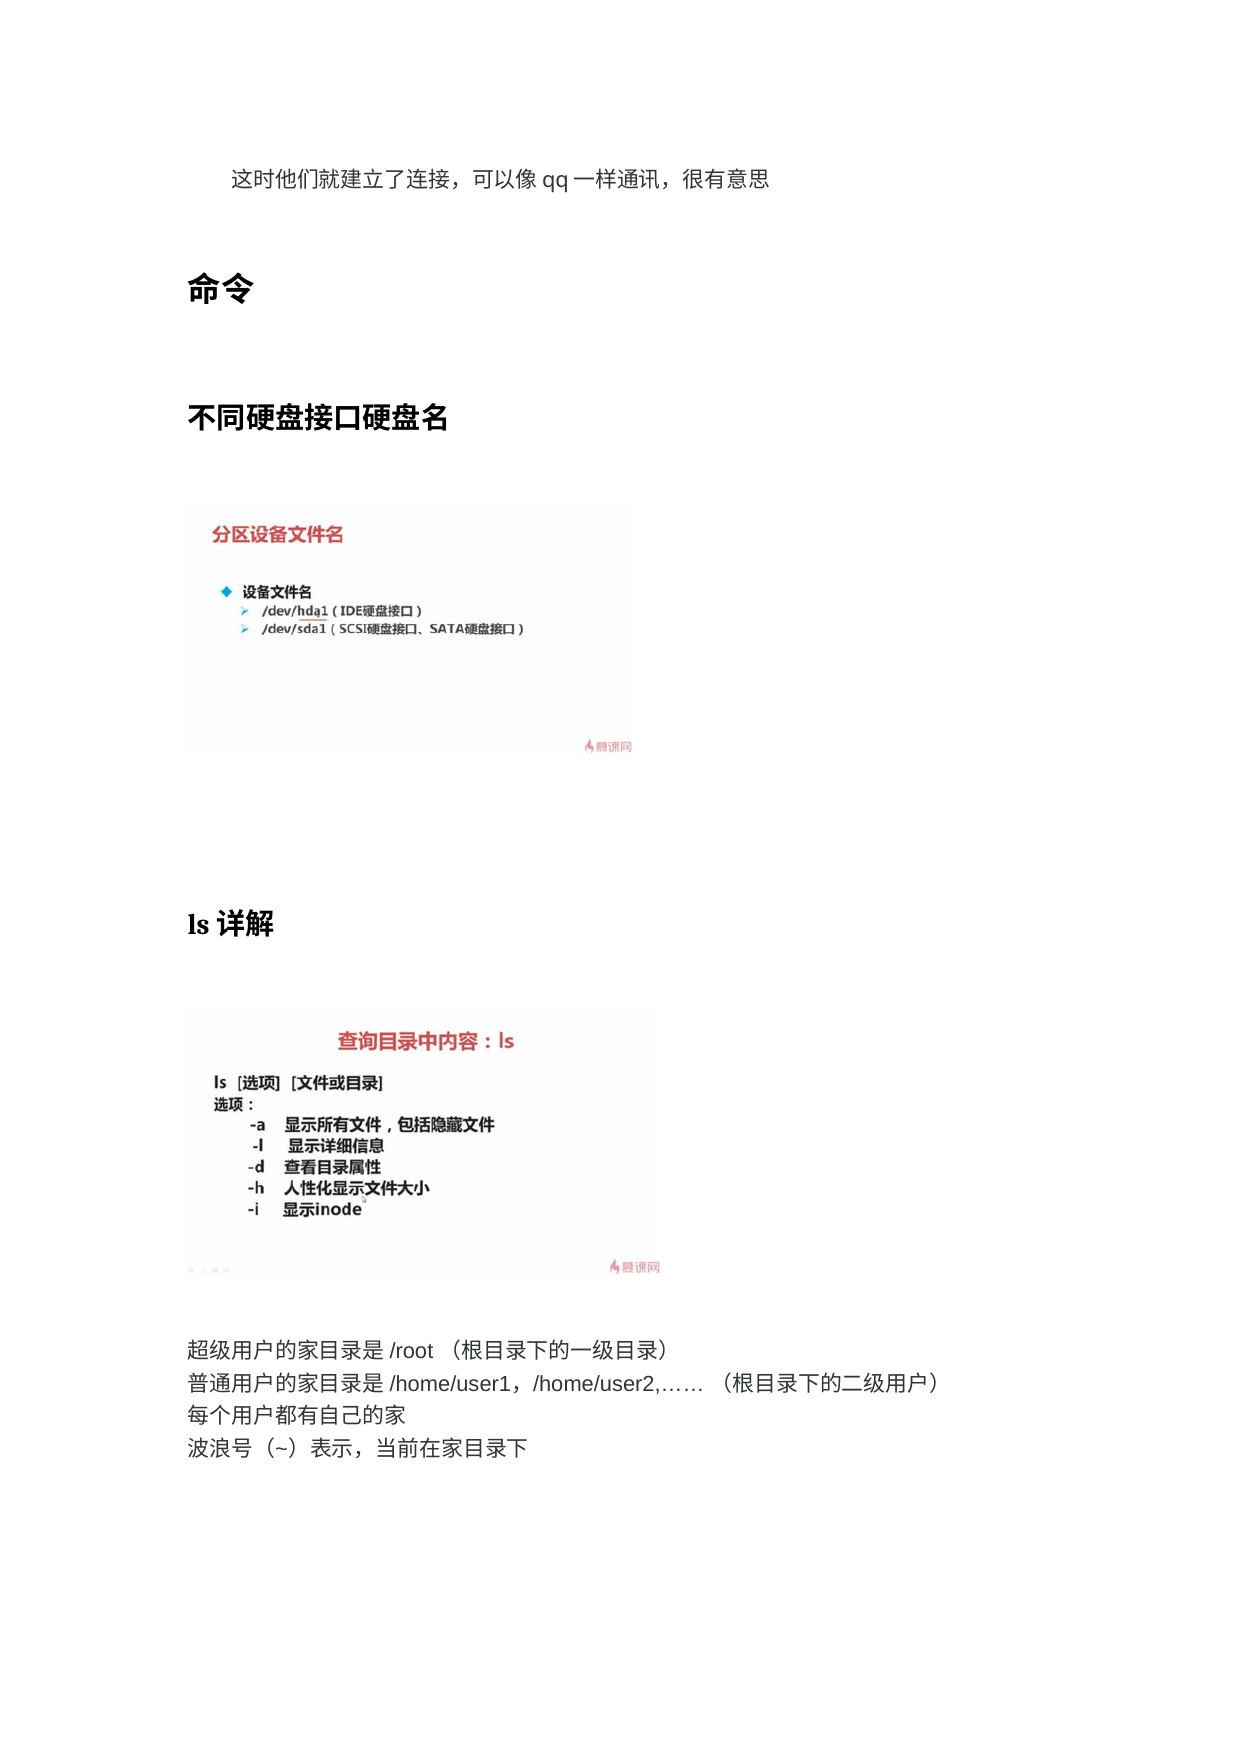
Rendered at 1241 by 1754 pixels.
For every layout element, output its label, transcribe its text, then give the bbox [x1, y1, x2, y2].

text 这时他们就建立了连接，可以像qq一样通讯，很有意思 [187, 162, 1053, 194]
text 超级用户的家目录是 /root （根目录下的一级目录） 普通用户的家目录是 /home/user1，/home/user2,…… （根目录下的二级用户） 每个用户都有自己的家 波浪号（~）表示，当前在家目录下 [187, 1333, 1053, 1463]
picture [187, 1007, 660, 1276]
subtitle ls 详解 [187, 889, 1053, 954]
subtitle 命令 [187, 254, 1053, 319]
picture [187, 502, 632, 755]
subtitle 不同硬盘接口硬盘名 [187, 383, 1053, 448]
